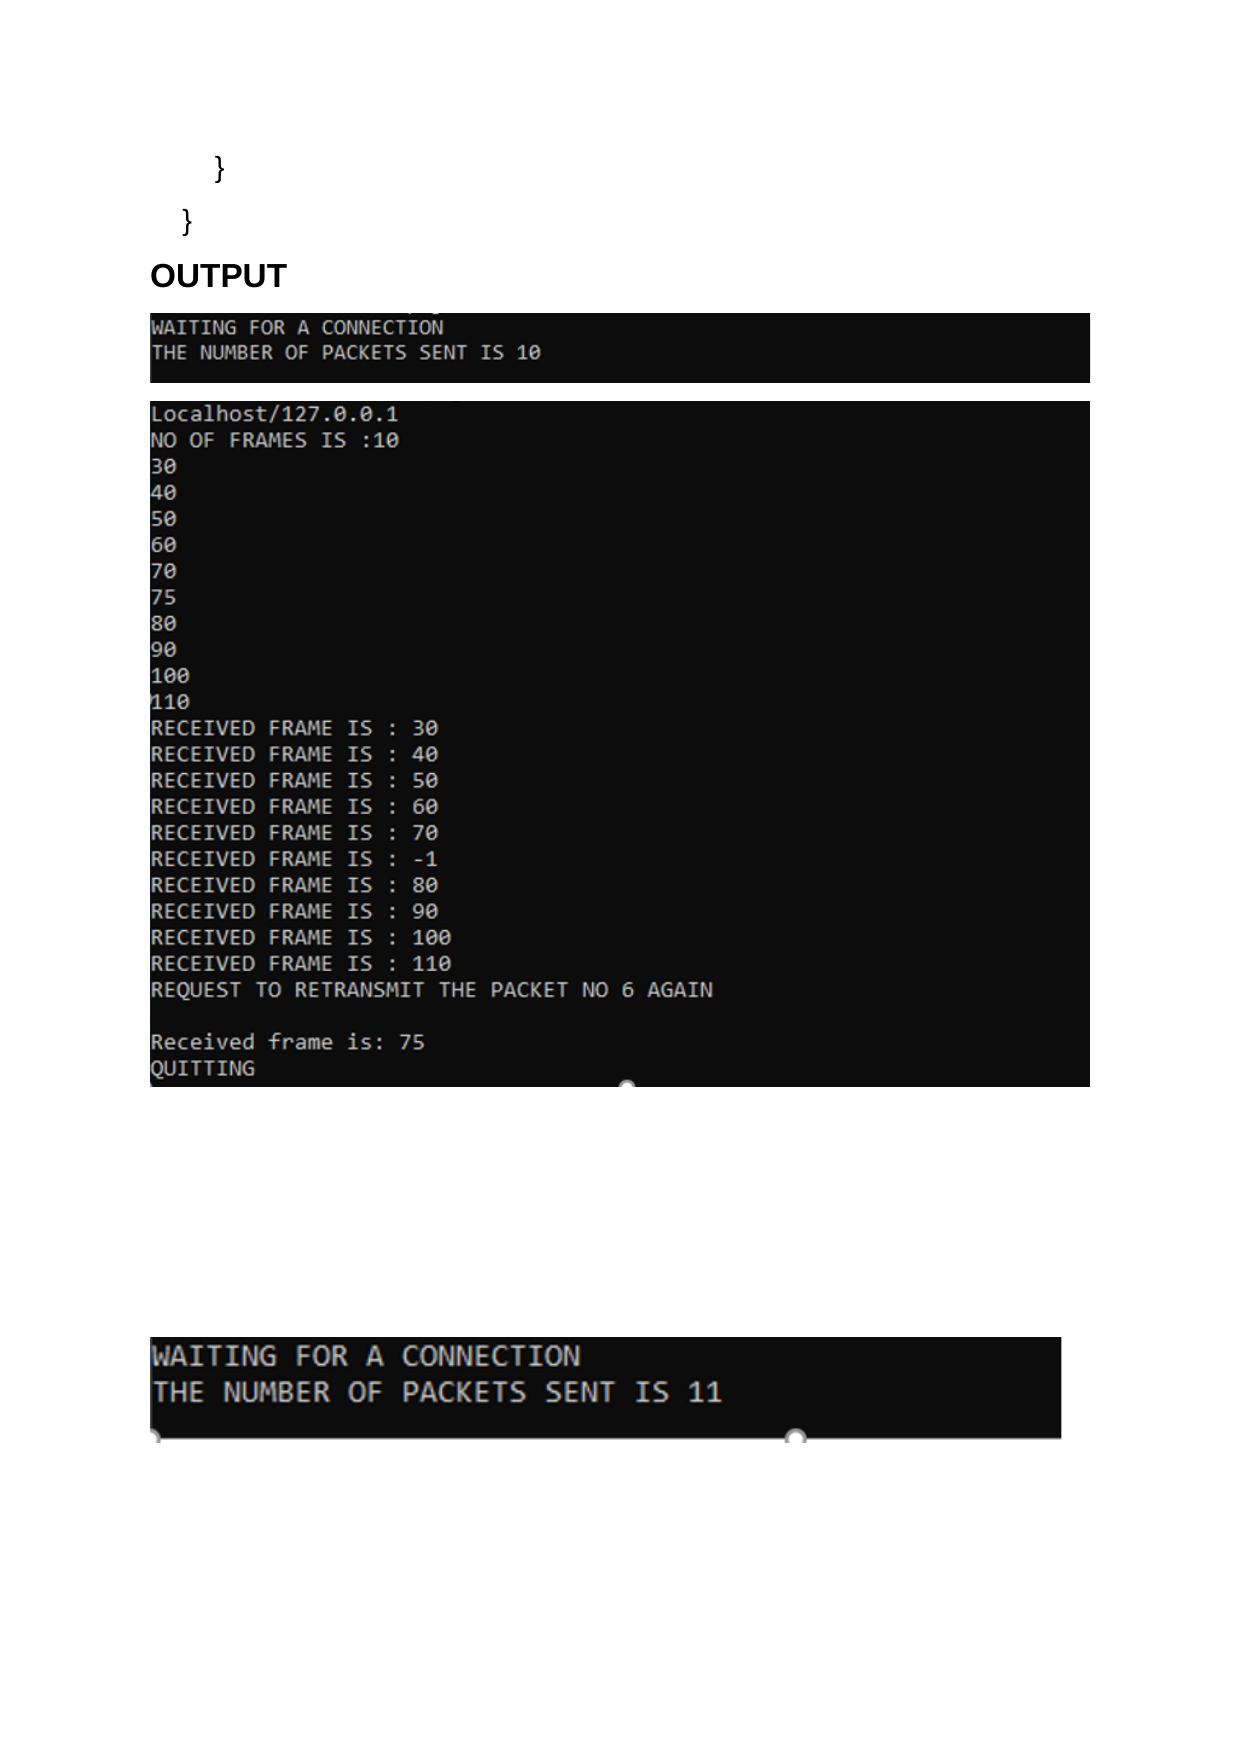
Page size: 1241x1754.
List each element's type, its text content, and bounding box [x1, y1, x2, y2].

picture [150, 313, 1091, 383]
picture [150, 401, 1090, 1087]
picture [150, 1337, 1062, 1443]
text OUTPUT [150, 256, 1090, 294]
text } [150, 203, 1090, 236]
text } [150, 150, 1090, 183]
